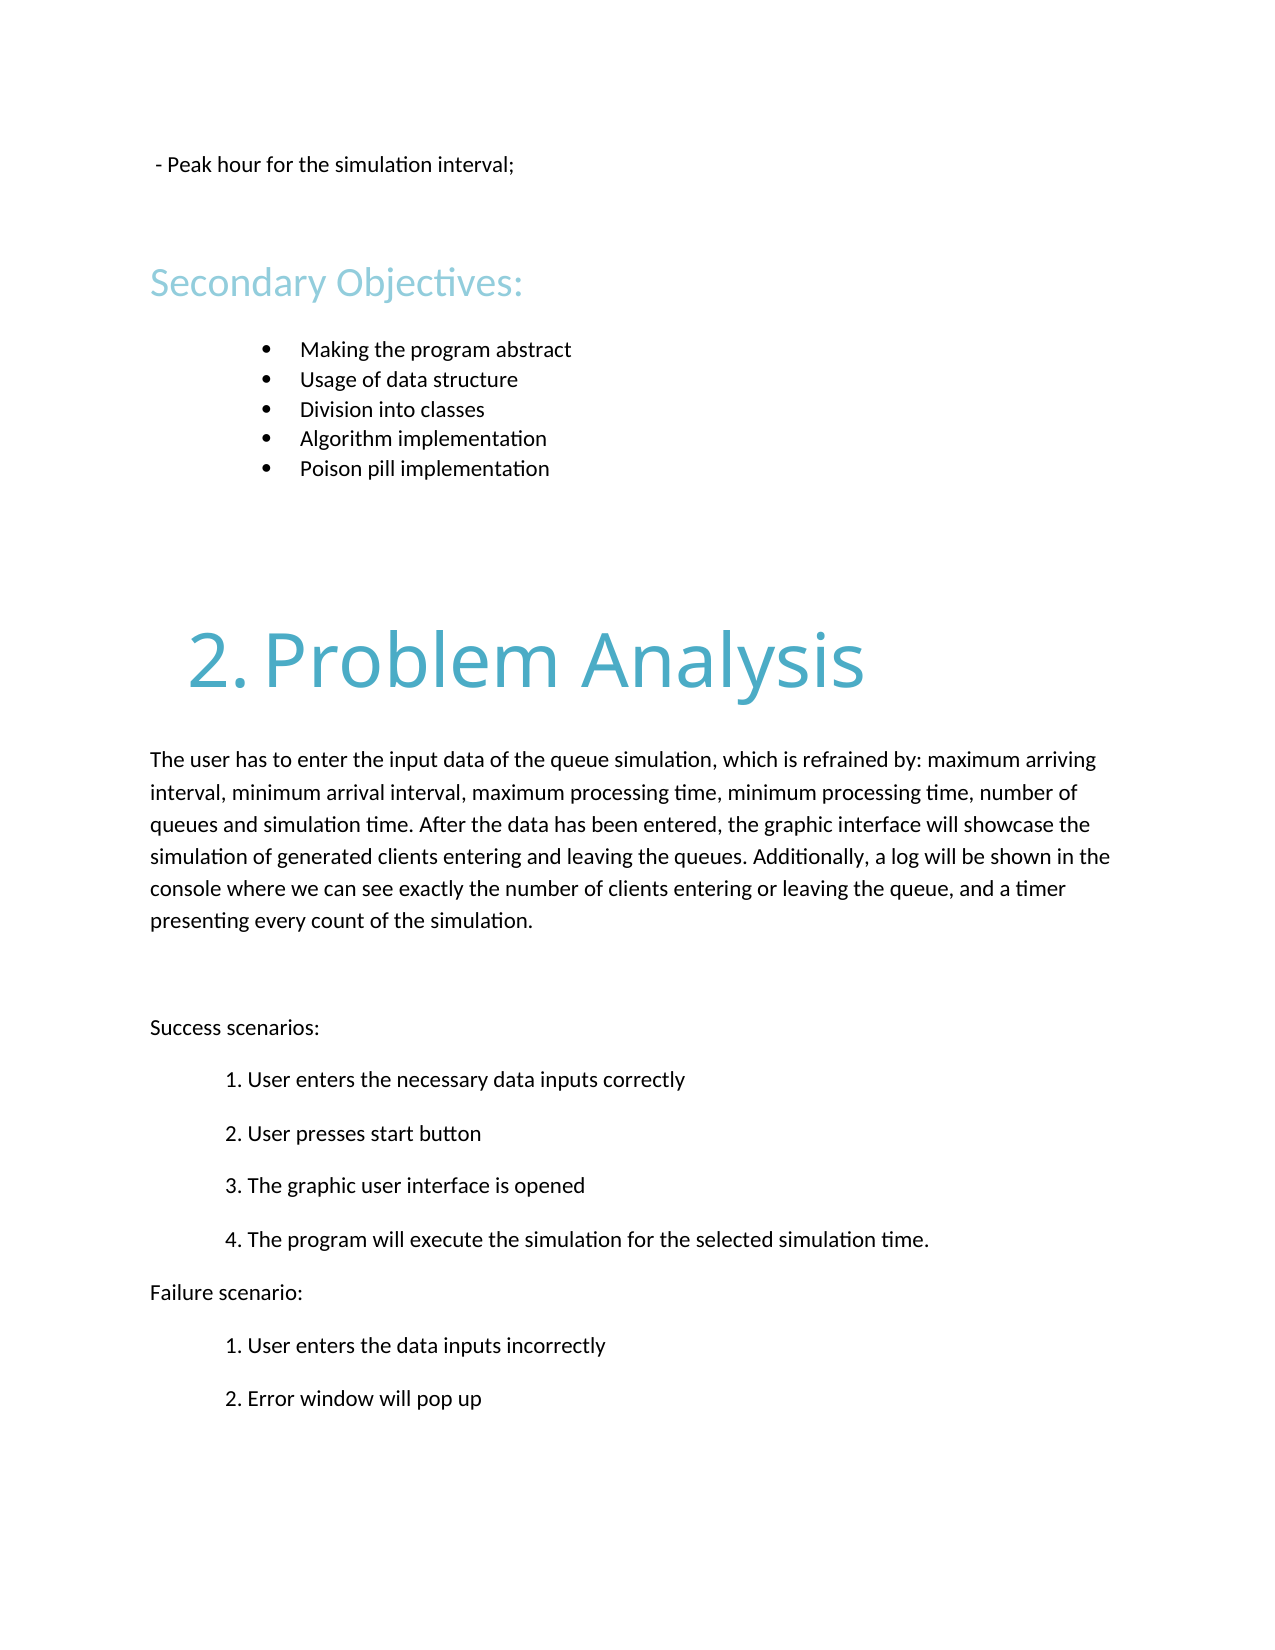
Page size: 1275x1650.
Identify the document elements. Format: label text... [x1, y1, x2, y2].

text 1. User enters the necessary data inputs correctly [150, 1066, 1125, 1094]
text Failure scenario: [150, 1278, 1125, 1306]
list Algorithm implementation [262, 424, 1125, 452]
text - Peak hour for the simulation interval; [150, 150, 1125, 178]
list Problem Analysis [187, 607, 1125, 709]
text The user has to enter the input data of the queue simulation, which is refrained by: maximum arriving interval, minimum arrival interval, maximum processing time, minimum processing time, number of queues and simulation time. After the data has been entered, the graphic interface will showcase the simulation of generated clients entering and leaving the queues. Additionally, a log will be shown in the console where we can see exactly the number of clients entering or leaving the queue, and a timer presenting every count of the simulation. [150, 746, 1125, 934]
list Division into classes [262, 395, 1125, 423]
list Making the program abstract [262, 335, 1125, 363]
list Usage of data structure [262, 365, 1125, 393]
text Success scenarios: [150, 1013, 1125, 1041]
text Secondary Objectives: [150, 256, 1125, 307]
text 3. The graphic user interface is opened [150, 1172, 1125, 1200]
text 2. User presses start button [150, 1119, 1125, 1147]
text 2. Error window will pop up [150, 1384, 1125, 1412]
text 1. User enters the data inputs incorrectly [150, 1331, 1125, 1359]
text 4. The program will execute the simulation for the selected simulation time. [150, 1225, 1125, 1253]
list Poison pill implementation [262, 454, 1125, 482]
